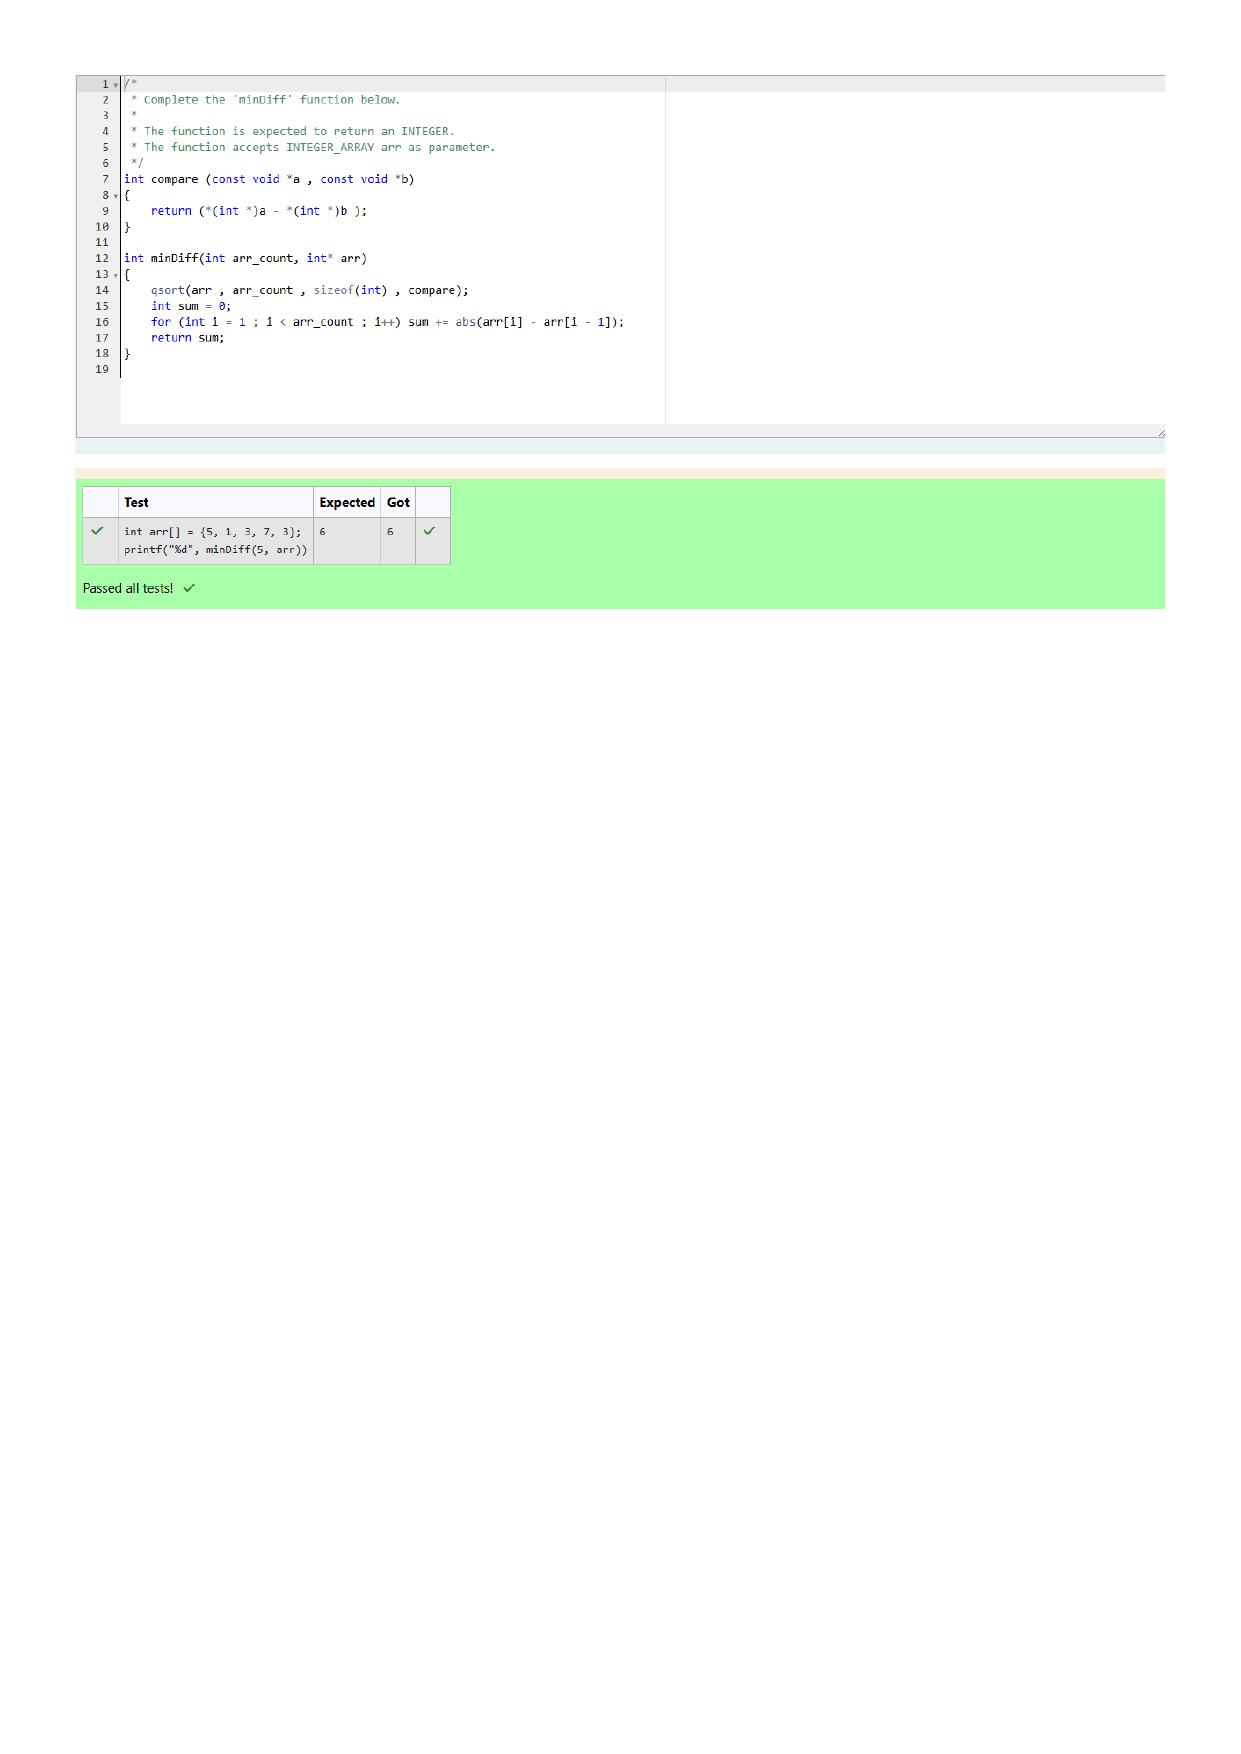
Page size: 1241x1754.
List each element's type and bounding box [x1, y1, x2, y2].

picture [75, 75, 1166, 609]
